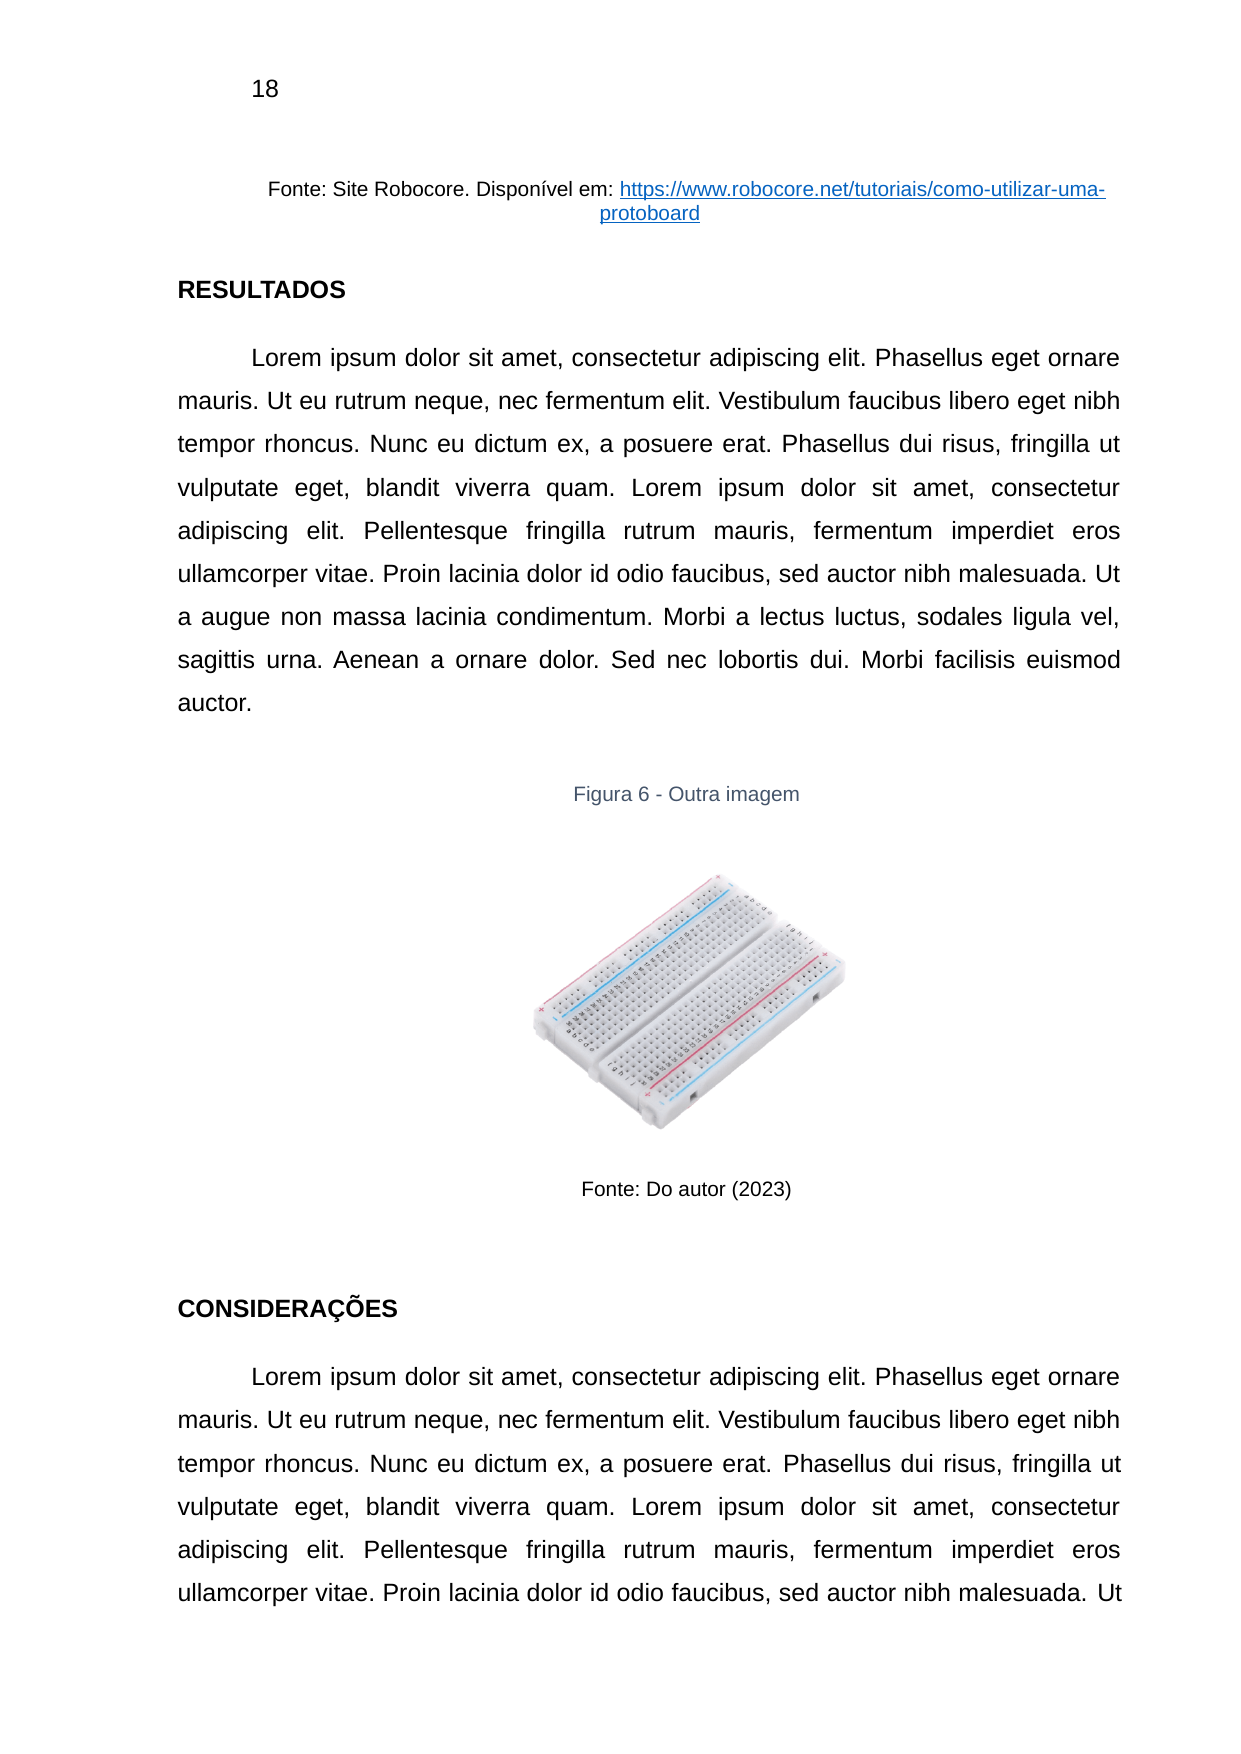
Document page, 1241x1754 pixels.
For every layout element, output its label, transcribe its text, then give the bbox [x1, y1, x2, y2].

subtitle RESULTADOS [177, 275, 1122, 304]
picture [523, 826, 850, 1154]
text Fonte: Do autor (2023) [177, 1177, 1122, 1201]
text Fonte: Site Robocore. Disponível em: https://www.robocore.net/tutoriais/como-utilizar-uma-protoboard [177, 177, 1122, 225]
subtitle CONSIDERAÇÕES [177, 1294, 1122, 1323]
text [177, 1362, 1122, 1607]
